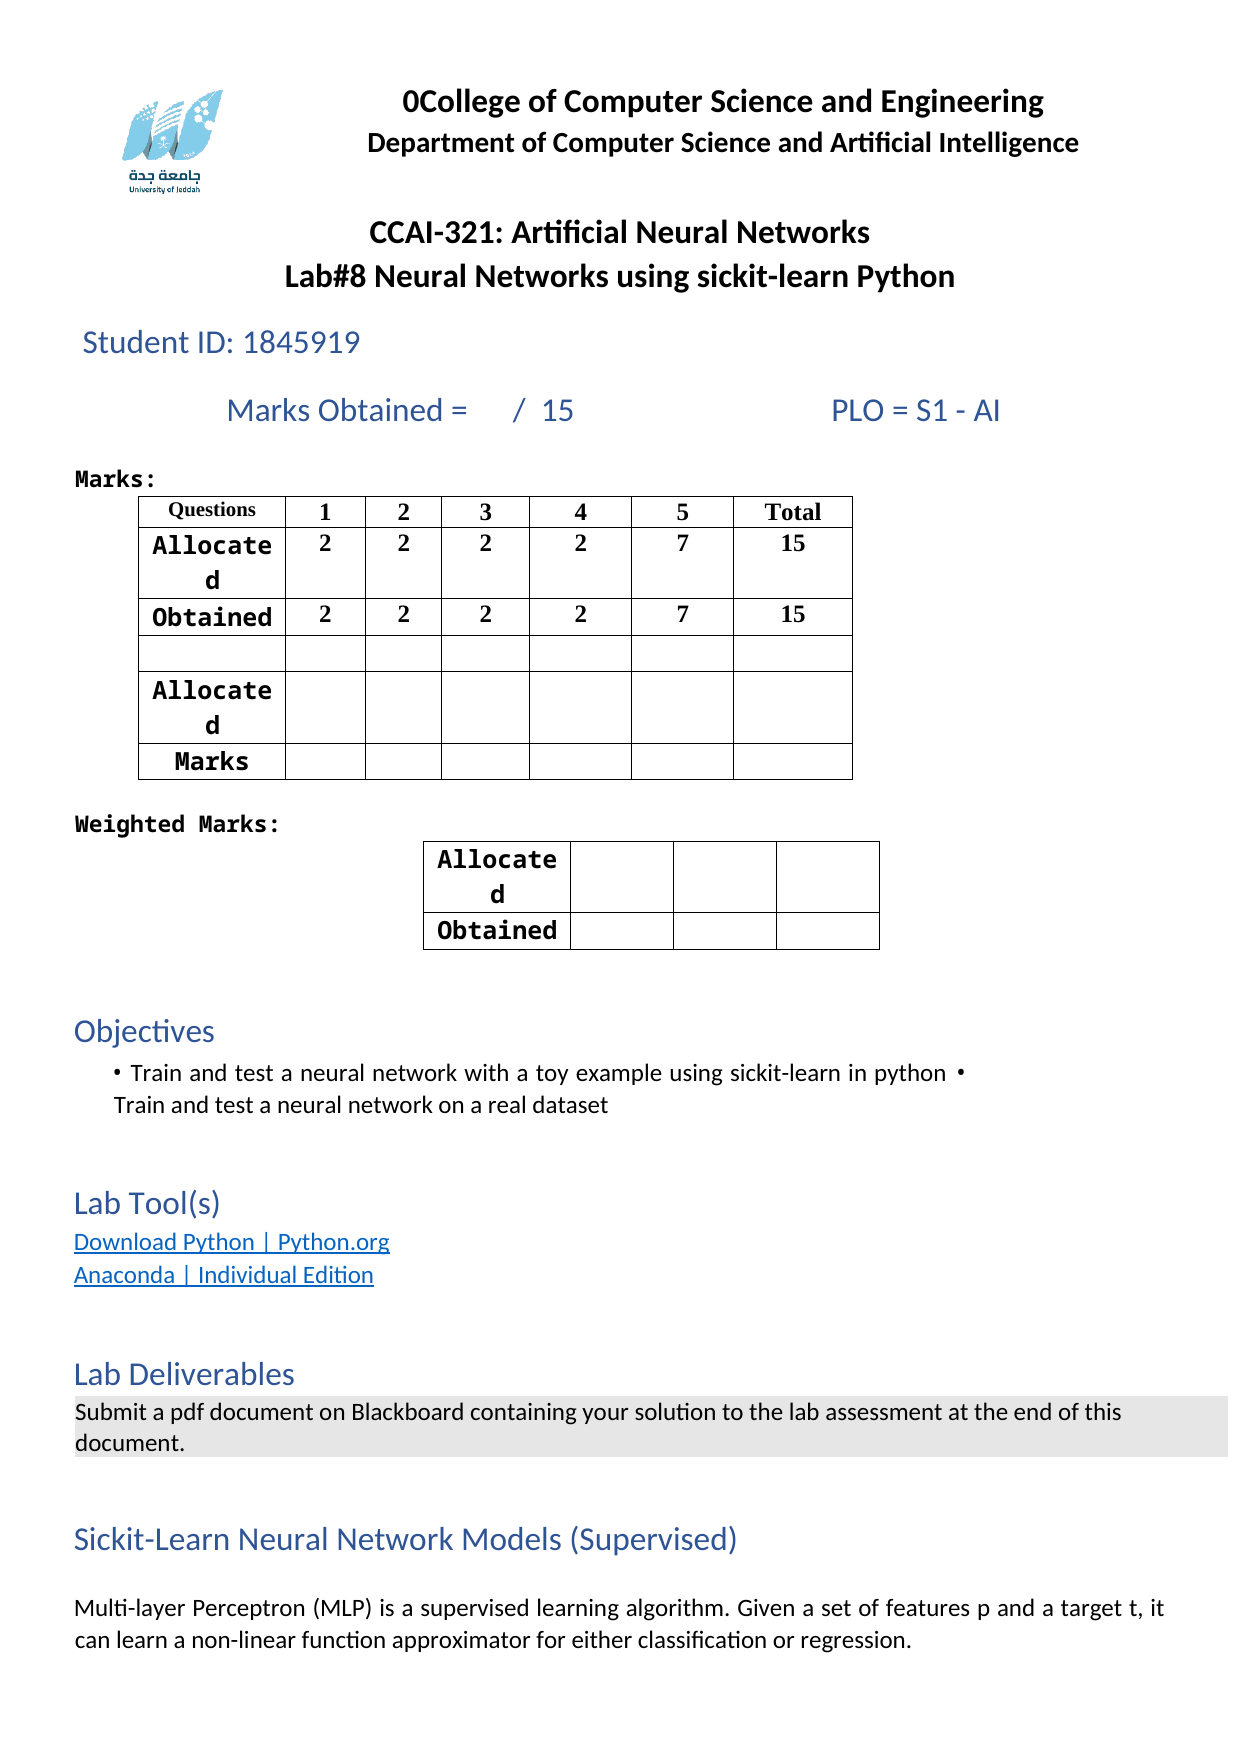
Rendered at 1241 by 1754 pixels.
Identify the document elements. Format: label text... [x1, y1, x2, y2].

text • Train and test a neural network with a toy example using sickit-learn in python • Train and test a neural network on a real dataset [112, 1054, 965, 1120]
table_cell [139, 636, 285, 671]
subtitle Lab Deliverables [73, 1352, 1228, 1393]
table_cell 2 [530, 528, 631, 598]
table_cell [632, 744, 733, 779]
text Weighted Marks: [75, 808, 1228, 839]
table_header 2 [366, 497, 441, 527]
table_cell [530, 744, 631, 779]
table_cell 2 [442, 599, 529, 635]
table_cell 2 [442, 528, 529, 598]
table_header [674, 842, 776, 912]
text Submit a pdf document on Blackboard containing your solution to the lab assessment at the end of this document. [75, 1396, 1228, 1457]
table_cell [734, 672, 852, 743]
table_cell [286, 744, 365, 779]
table_cell [366, 636, 441, 671]
table_cell 2 [530, 599, 631, 635]
table_cell [366, 744, 441, 779]
table_header 3 [442, 497, 529, 527]
subtitle Sickit-Learn Neural Network Models (Supervised) [73, 1518, 1228, 1559]
table_cell [366, 672, 441, 743]
table_header Allocated [424, 842, 570, 912]
table_cell 15 [734, 528, 852, 598]
table_cell [530, 672, 631, 743]
table_cell [530, 636, 631, 671]
table_cell [442, 672, 529, 743]
table_cell [734, 744, 852, 779]
table_header Questions [139, 497, 285, 527]
table_cell [734, 636, 852, 671]
table_header 5 [632, 497, 733, 527]
table_cell Obtained [424, 913, 570, 948]
table_cell [442, 636, 529, 671]
table_cell 2 [286, 599, 365, 635]
subtitle Lab Tool(s) [73, 1182, 1228, 1223]
table_header [777, 842, 879, 912]
table_cell [777, 913, 879, 948]
table_cell 2 [366, 599, 441, 635]
text Marks Obtained = / 15 PLO = S1 - AI [75, 389, 1228, 429]
table_cell 7 [632, 599, 733, 635]
text 0College of Computer Science and Engineering [264, 80, 1165, 121]
table_cell [286, 672, 365, 743]
table_cell [632, 672, 733, 743]
subtitle Objectives [73, 1010, 1228, 1051]
table_cell [442, 744, 529, 779]
table_cell [571, 913, 673, 948]
picture [75, 72, 264, 206]
table_cell [286, 636, 365, 671]
table_cell 2 [286, 528, 365, 598]
text Marks: [75, 463, 1228, 494]
table_cell 15 [734, 599, 852, 635]
table_cell Allocated [139, 672, 285, 743]
text CCAI-321: Artificial Neural Networks [75, 211, 1165, 252]
text Student ID: 1845919 [75, 321, 1228, 362]
table_cell [632, 636, 733, 671]
text Lab#8 Neural Networks using sickit-learn Python [75, 255, 1165, 296]
table_cell Obtained [139, 599, 285, 635]
table_cell Allocated [139, 528, 285, 598]
table_header 1 [286, 497, 365, 527]
text Multi-layer Perceptron (MLP) is a supervised learning algorithm. Given a set of features p and a target t, it can learn a non-linear function approximator for either classification or regression. [73, 1592, 1167, 1654]
text Department of Computer Science and Artificial Intelligence [264, 124, 1165, 159]
table_cell [674, 913, 776, 948]
table_cell 7 [632, 528, 733, 598]
text Anaconda | Individual Edition [73, 1259, 1228, 1289]
table_header Total [734, 497, 852, 527]
table_cell Marks [139, 744, 285, 779]
table_header [571, 842, 673, 912]
text Download Python | Python.org [73, 1226, 1228, 1257]
table_cell 2 [366, 528, 441, 598]
table_header 4 [530, 497, 631, 527]
